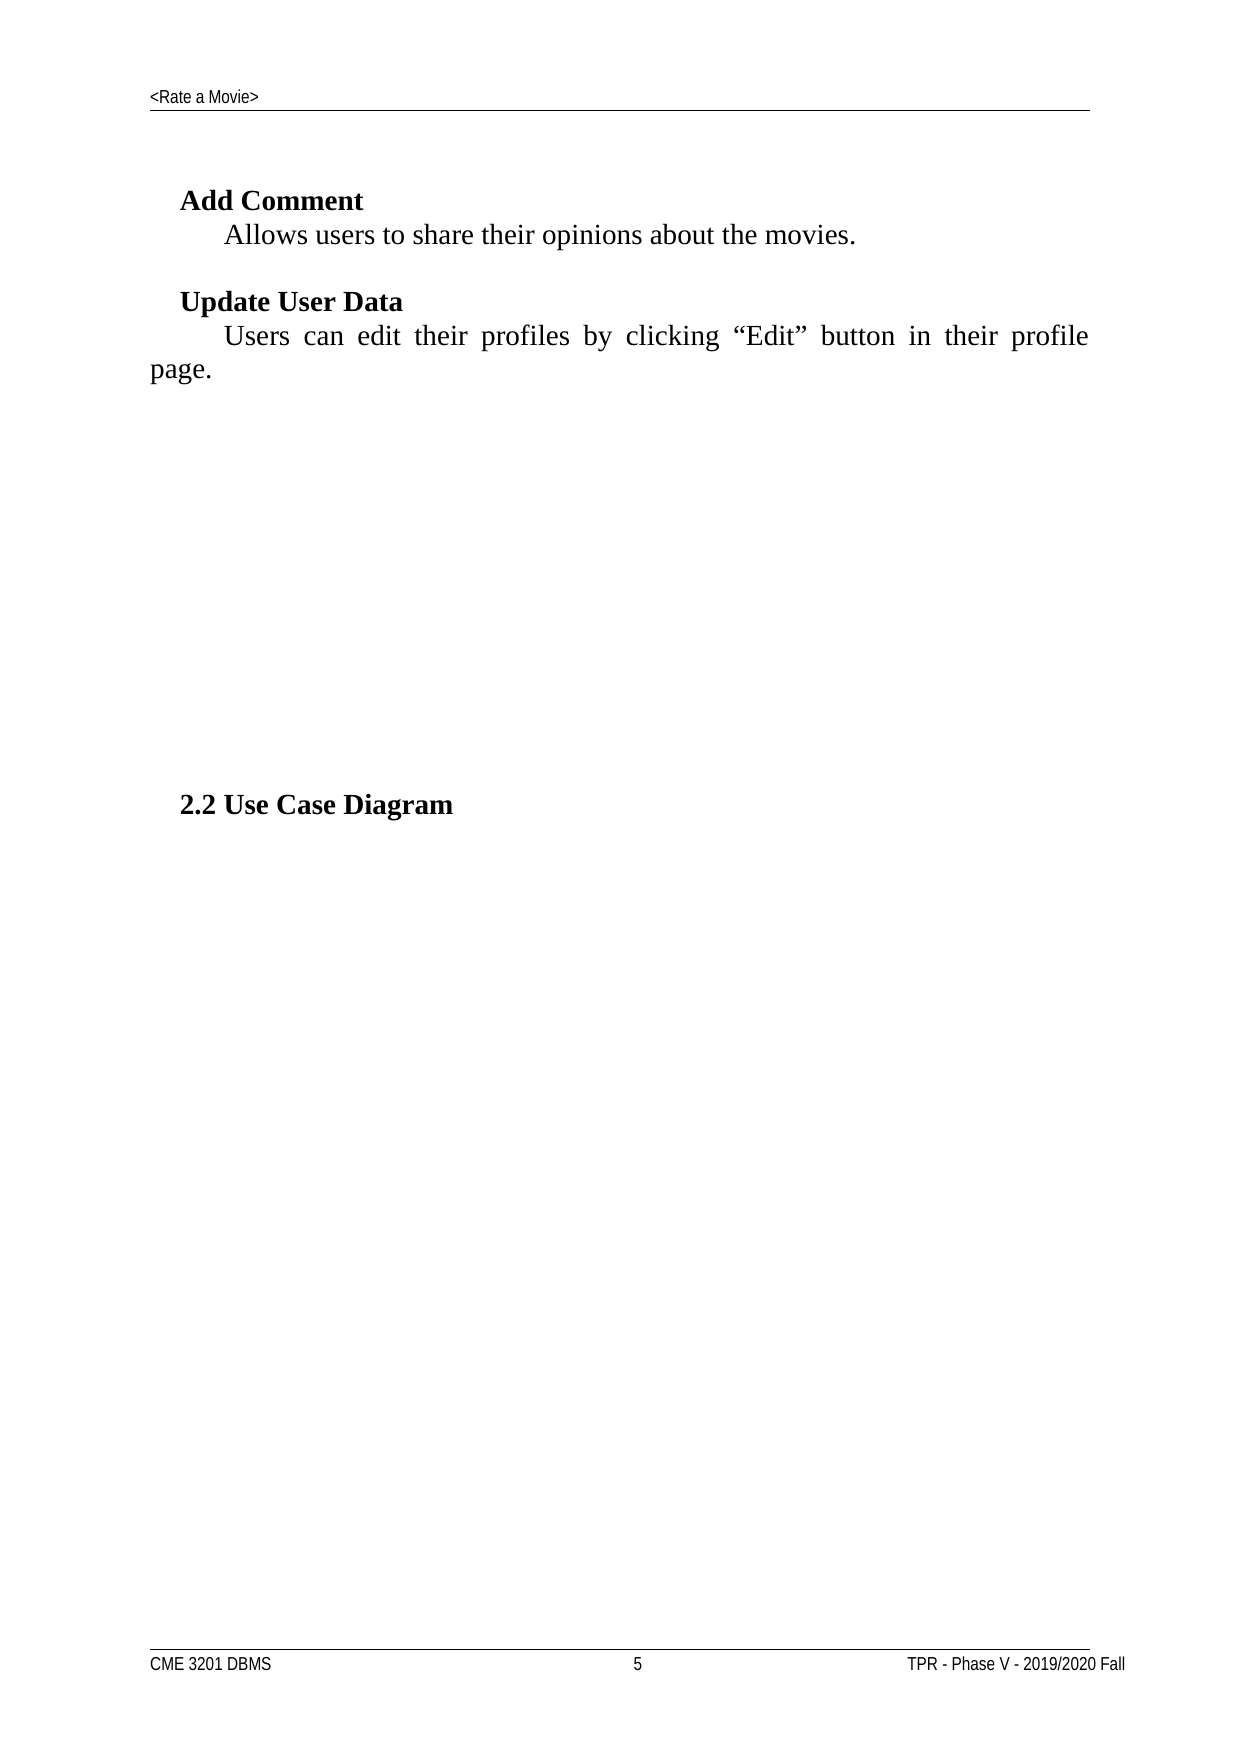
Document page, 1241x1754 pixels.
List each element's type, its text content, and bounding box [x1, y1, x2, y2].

text Update User Data [150, 284, 1090, 318]
text Users can edit their profiles by clicking “Edit” button in their profile page. [150, 318, 1090, 385]
text 2.2 Use Case Diagram [150, 787, 1090, 821]
text Add Comment [150, 183, 1090, 217]
text Allows users to share their opinions about the movies. [150, 217, 1090, 251]
